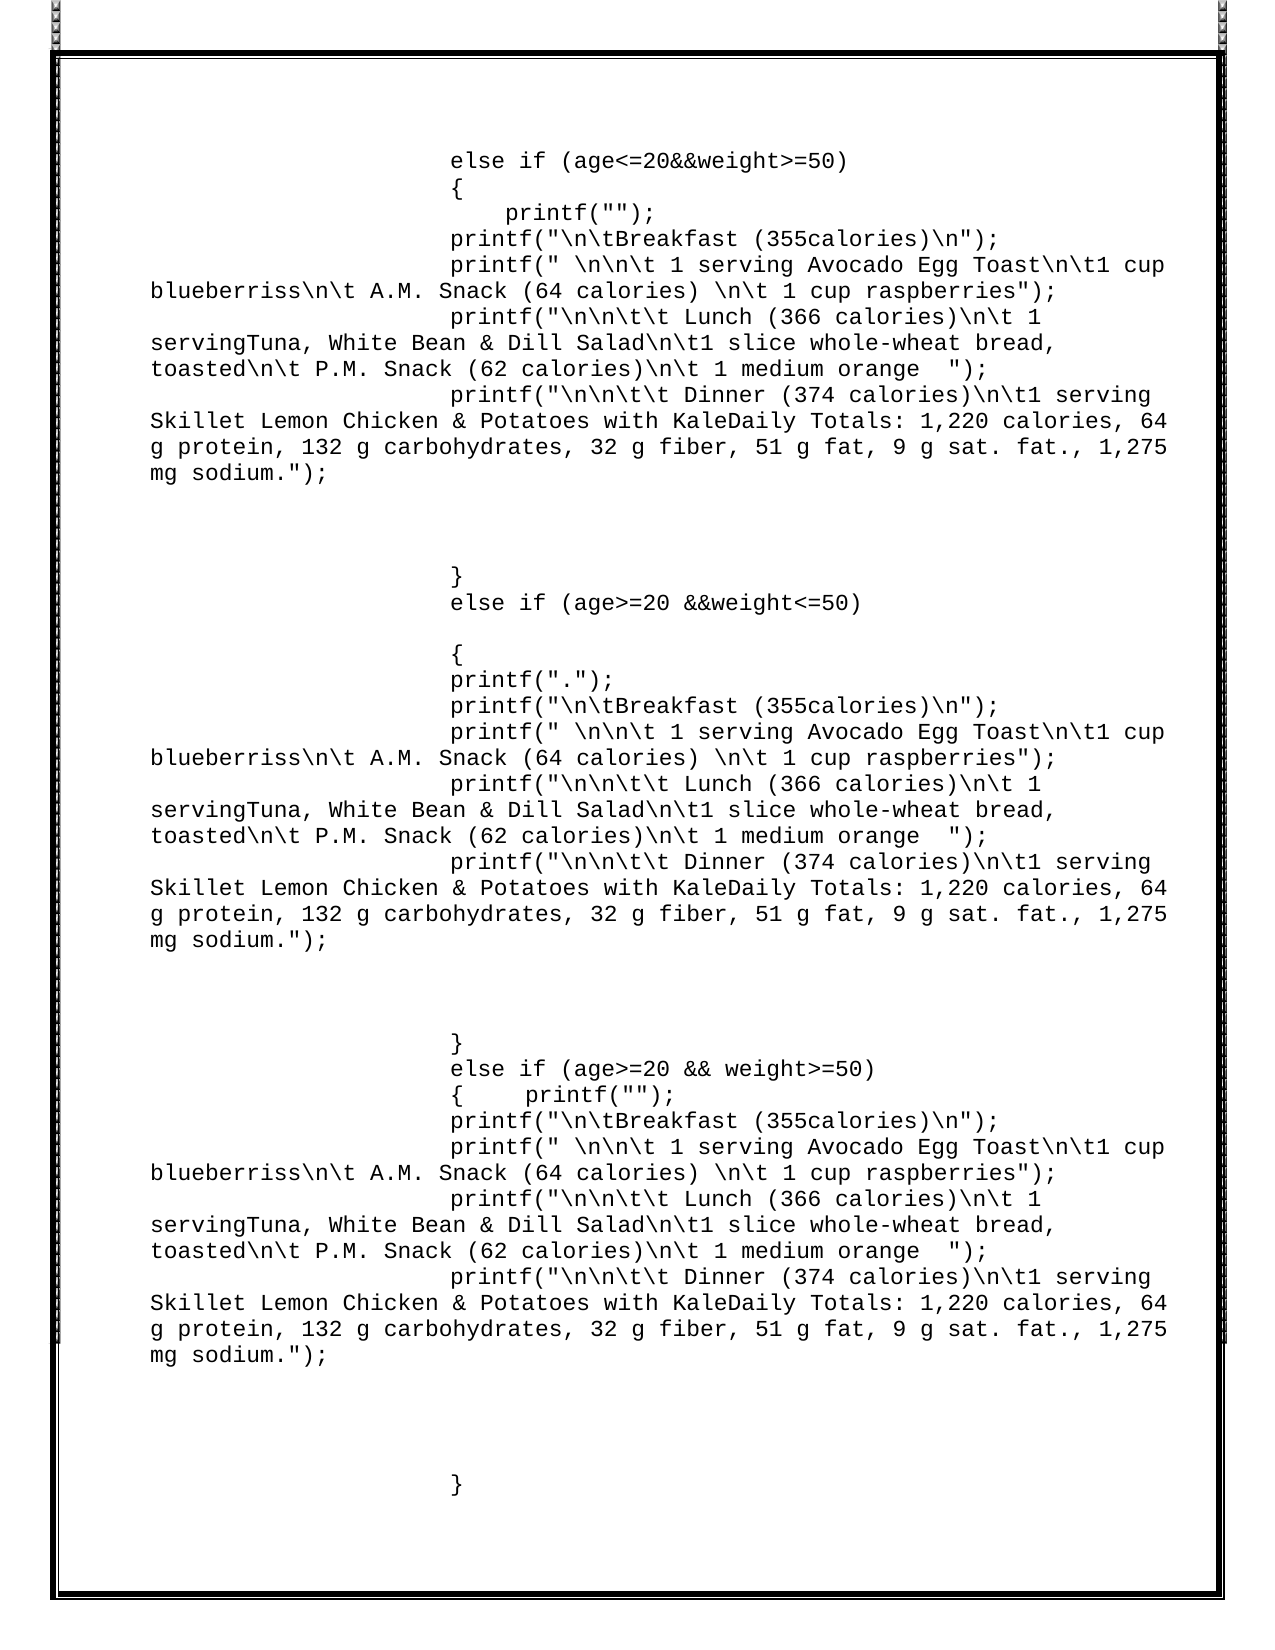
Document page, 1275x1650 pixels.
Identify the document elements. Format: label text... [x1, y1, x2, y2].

text printf(" \n\n\t 1 serving Avocado Egg Toast\n\t1 cup blueberriss\n\t A.M. Snack (64 calories) \n\t 1 cup raspberries"); [150, 254, 1168, 306]
text printf(" \n\n\t 1 serving Avocado Egg Toast\n\t1 cup blueberriss\n\t A.M. Snack (64 calories) \n\t 1 cup raspberries"); [150, 721, 1168, 772]
text } [150, 1032, 1168, 1058]
text printf("\n\tBreakfast (355calories)\n"); [150, 694, 1168, 721]
text printf(" \n\n\t 1 serving Avocado Egg Toast\n\t1 cup blueberriss\n\t A.M. Snack (64 calories) \n\t 1 cup raspberries"); [150, 1136, 1168, 1187]
text { [150, 176, 1168, 202]
picture [48, 0, 1227, 1344]
text } [150, 565, 1168, 591]
text printf(""); [150, 202, 1168, 228]
text else if (age>=20 &&weight<=50) [150, 591, 1168, 617]
text { [150, 643, 1168, 669]
text printf("."); [150, 669, 1168, 694]
text } [150, 1473, 1168, 1499]
text else if (age>=20 && weight>=50) [150, 1058, 1168, 1084]
text printf("\n\tBreakfast (355calories)\n"); [150, 228, 1168, 254]
text else if (age<=20&&weight>=50) [150, 150, 1168, 176]
text { printf(""); [150, 1084, 1168, 1109]
picture [59, 59, 1216, 1344]
text printf("\n\tBreakfast (355calories)\n"); [150, 1109, 1168, 1136]
